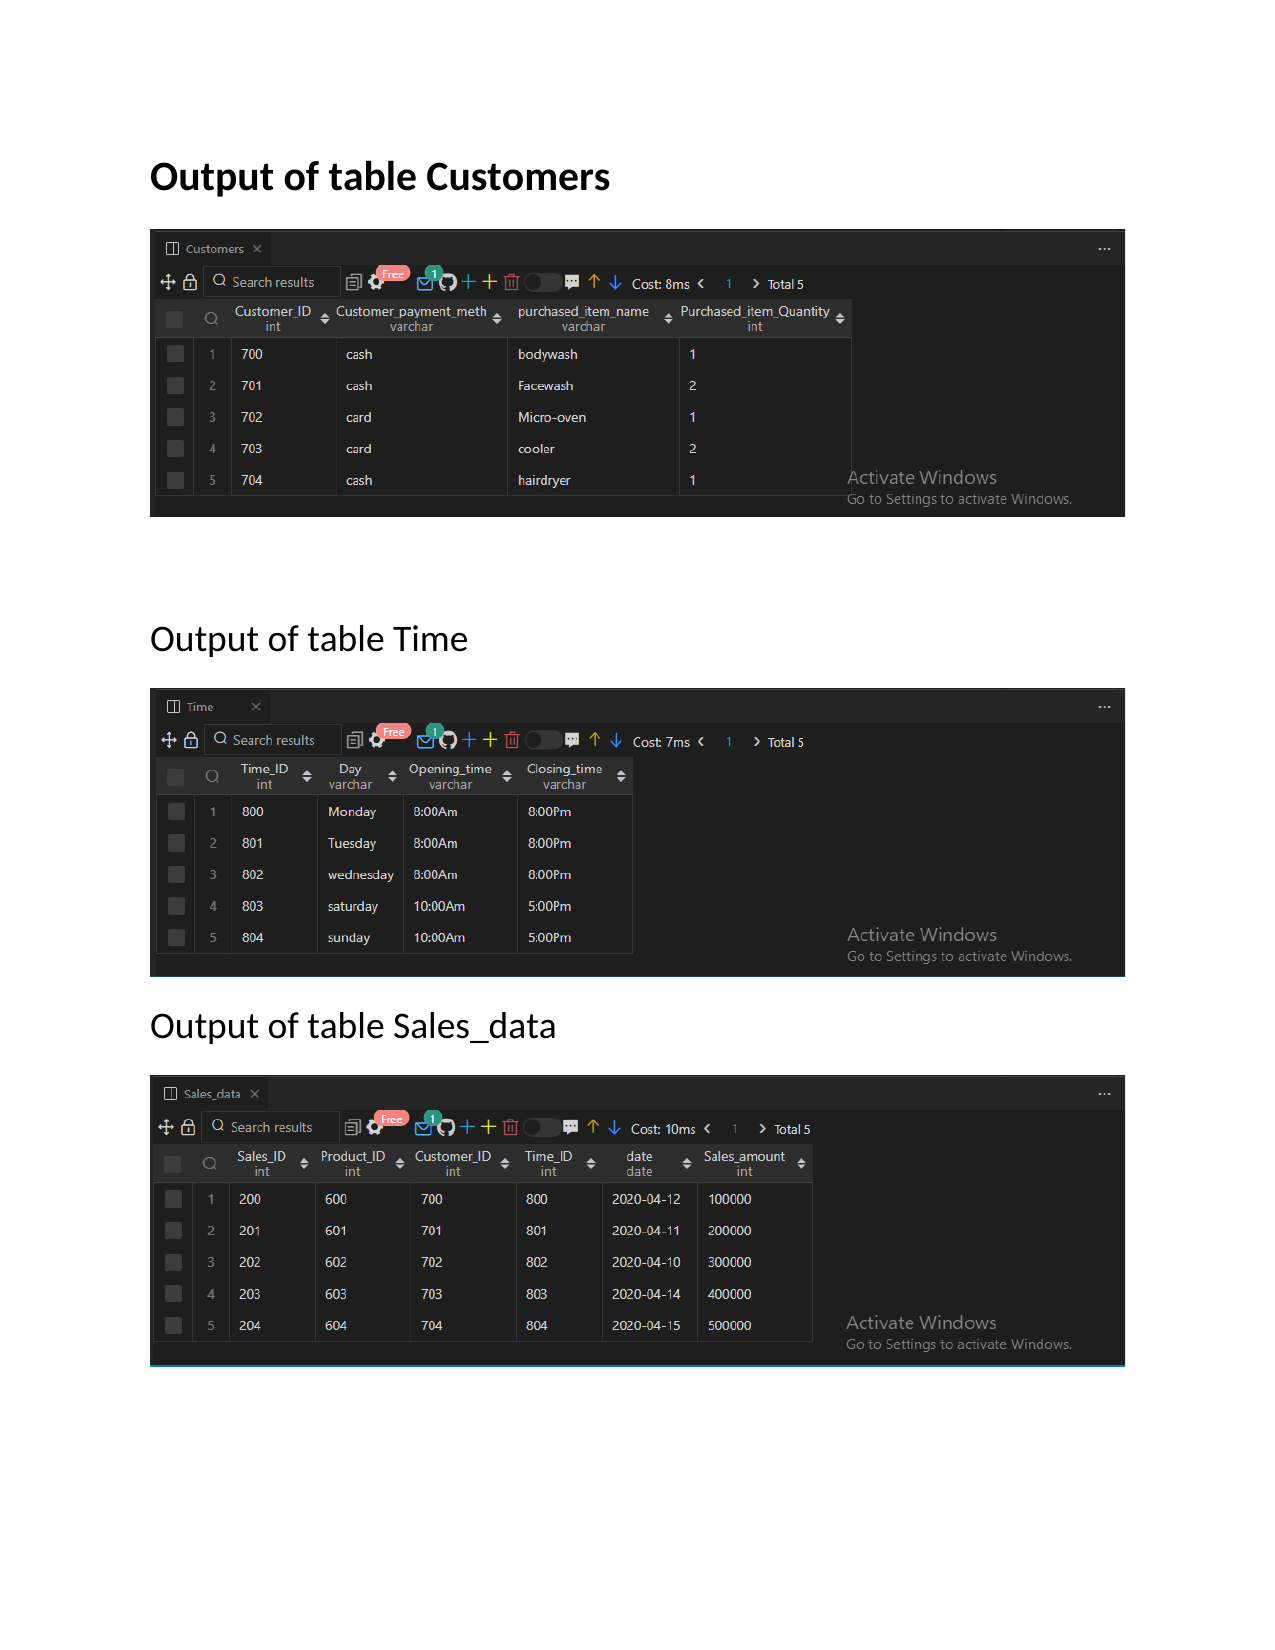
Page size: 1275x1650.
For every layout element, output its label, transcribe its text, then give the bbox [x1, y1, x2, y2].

text Output of table Customers [150, 150, 1125, 201]
text Output of table Time [150, 615, 1125, 661]
picture [150, 1075, 1125, 1367]
picture [150, 688, 1125, 977]
picture [150, 229, 1125, 517]
text Output of table Sales_data [150, 1002, 1125, 1048]
